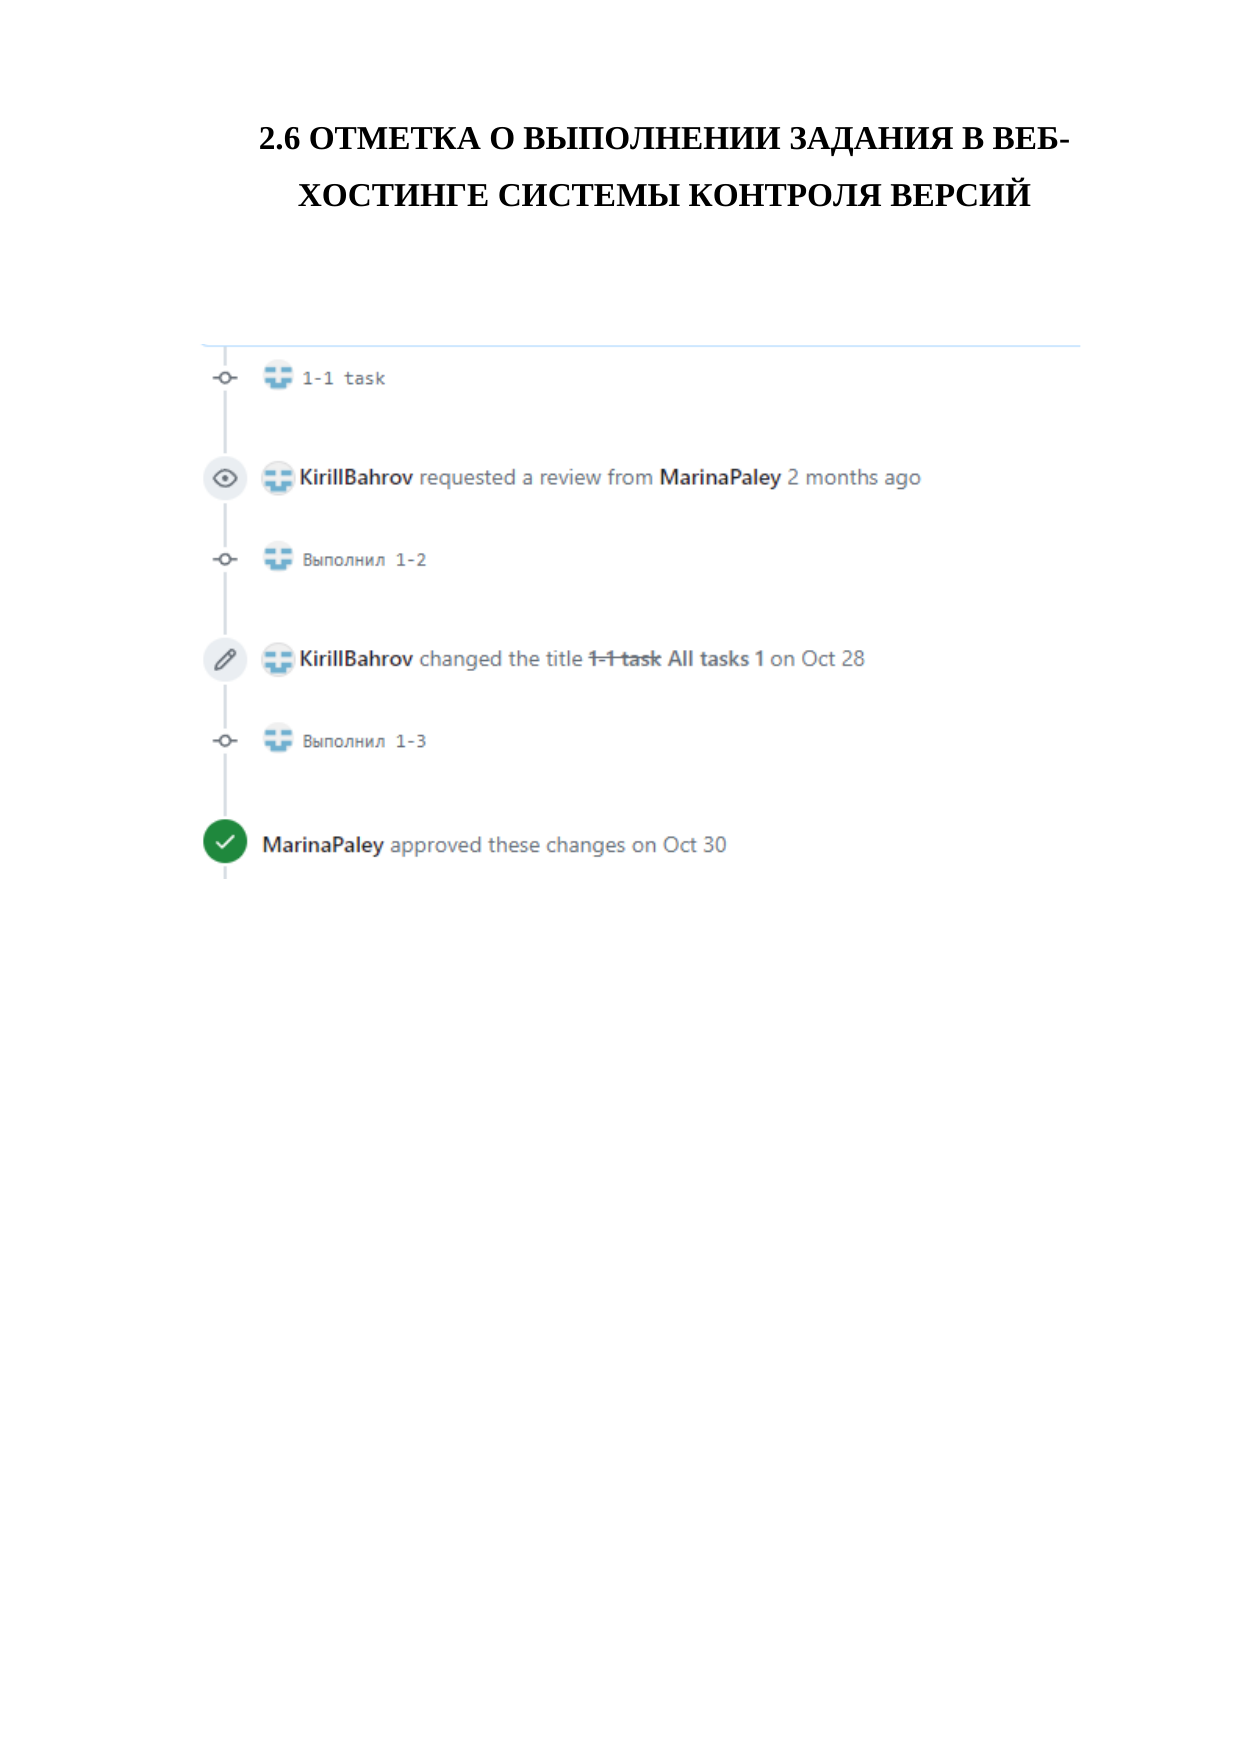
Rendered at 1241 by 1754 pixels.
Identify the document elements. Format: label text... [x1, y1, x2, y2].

picture [177, 344, 1081, 879]
text 2.6 Отметка о выполнении задания в веб-хостинге системы контроля версий [177, 118, 1152, 214]
